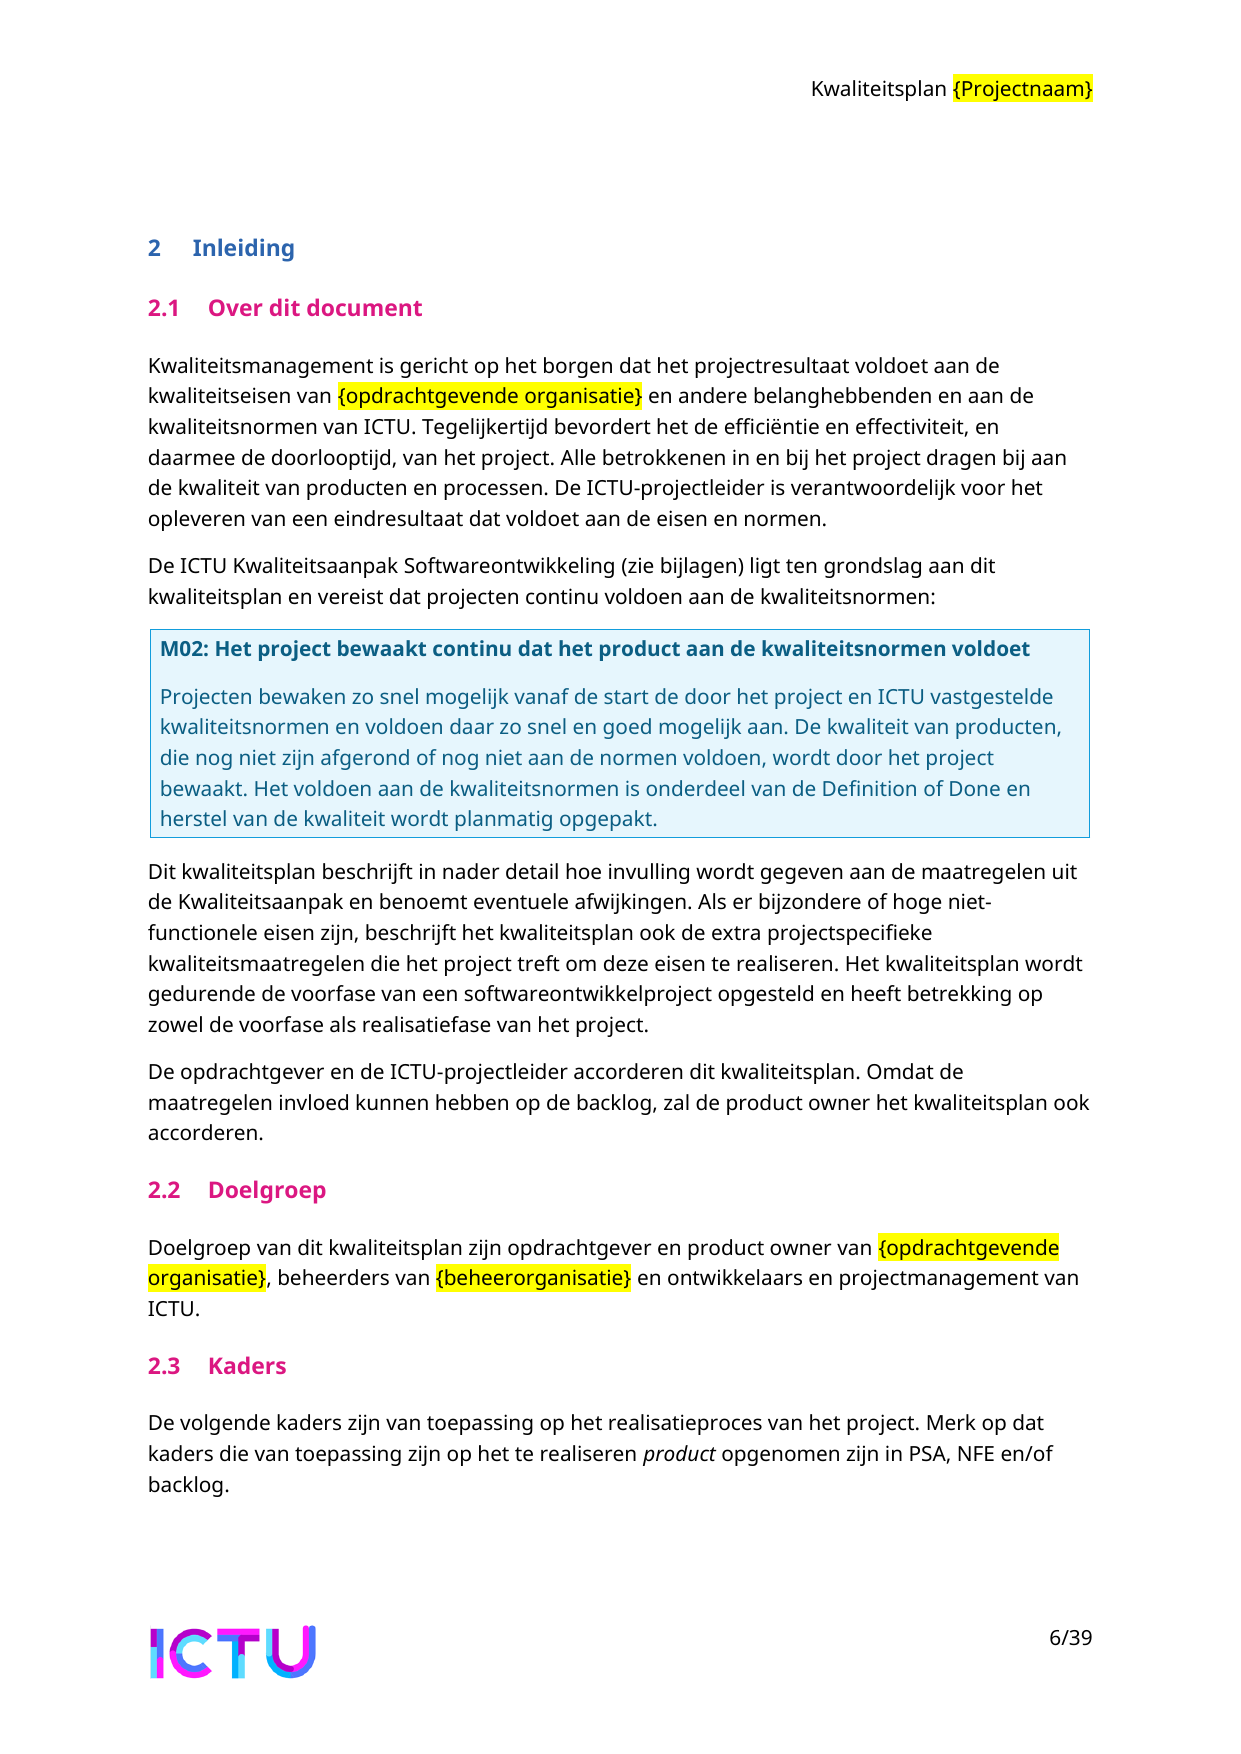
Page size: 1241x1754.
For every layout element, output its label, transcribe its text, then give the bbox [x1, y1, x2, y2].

text De ICTU Kwaliteitsaanpak Softwareontwikkeling (zie bijlagen) ligt ten grondslag aan dit kwaliteitsplan en vereist dat projecten continu voldoen aan de kwaliteitsnormen: [148, 551, 1092, 610]
text De volgende kaders zijn van toepassing op het realisatieproces van het project. Merk op dat kaders die van toepassing zijn op het te realiseren product opgenomen zijn in PSA, NFE en/of backlog. [148, 1408, 1092, 1498]
text Dit kwaliteitsplan beschrijft in nader detail hoe invulling wordt gegeven aan de maatregelen uit de Kwaliteitsaanpak en benoemt eventuele afwijkingen. Als er bijzondere of hoge niet-functionele eisen zijn, beschrijft het kwaliteitsplan ook de extra projectspecifieke kwaliteitsmaatregelen die het project treft om deze eisen te realiseren. Het kwaliteitsplan wordt gedurende de voorfase van een softwareontwikkelproject opgesteld en heeft betrekking op zowel de voorfase als realisatiefase van het project. [148, 857, 1092, 1038]
subtitle Over dit document [148, 292, 1092, 323]
text M02: Het project bewaakt continu dat het product aan de kwaliteitsnormen voldoet [151, 630, 1089, 663]
text Projecten bewaken zo snel mogelijk vanaf de start de door het project en ICTU vastgestelde kwaliteitsnormen en voldoen daar zo snel en goed mogelijk aan. De kwaliteit van producten, die nog niet zijn afgerond of nog niet aan de normen voldoen, wordt door het project bewaakt. Het voldoen aan de kwaliteitsnormen is onderdeel van de Definition of Done en herstel van de kwaliteit wordt planmatig opgepakt. [151, 677, 1089, 837]
text De opdrachtgever en de ICTU-projectleider accorderen dit kwaliteitsplan. Omdat de maatregelen invloed kunnen hebben op de backlog, zal de product owner het kwaliteitsplan ook accorderen. [148, 1057, 1092, 1147]
subtitle Doelgroep [148, 1174, 1092, 1205]
subtitle Inleiding [148, 232, 1092, 263]
picture [148, 1623, 319, 1683]
text Kwaliteitsmanagement is gericht op het borgen dat het projectresultaat voldoet aan de kwaliteitseisen van {opdrachtgevende organisatie} en andere belanghebbenden en aan de kwaliteitsnormen van ICTU. Tegelijkertijd bevordert het de efficiëntie en effectiviteit, en daarmee de doorlooptijd, van het project. Alle betrokkenen in en bij het project dragen bij aan de kwaliteit van producten en processen. De ICTU-projectleider is verantwoordelijk voor het opleveren van een eindresultaat dat voldoet aan de eisen en normen. [148, 351, 1092, 532]
text Doelgroep van dit kwaliteitsplan zijn opdrachtgever en product owner van {opdrachtgevende organisatie}, beheerders van {beheerorganisatie} en ontwikkelaars en projectmanagement van ICTU. [148, 1233, 1092, 1322]
subtitle Kaders [148, 1350, 1092, 1381]
